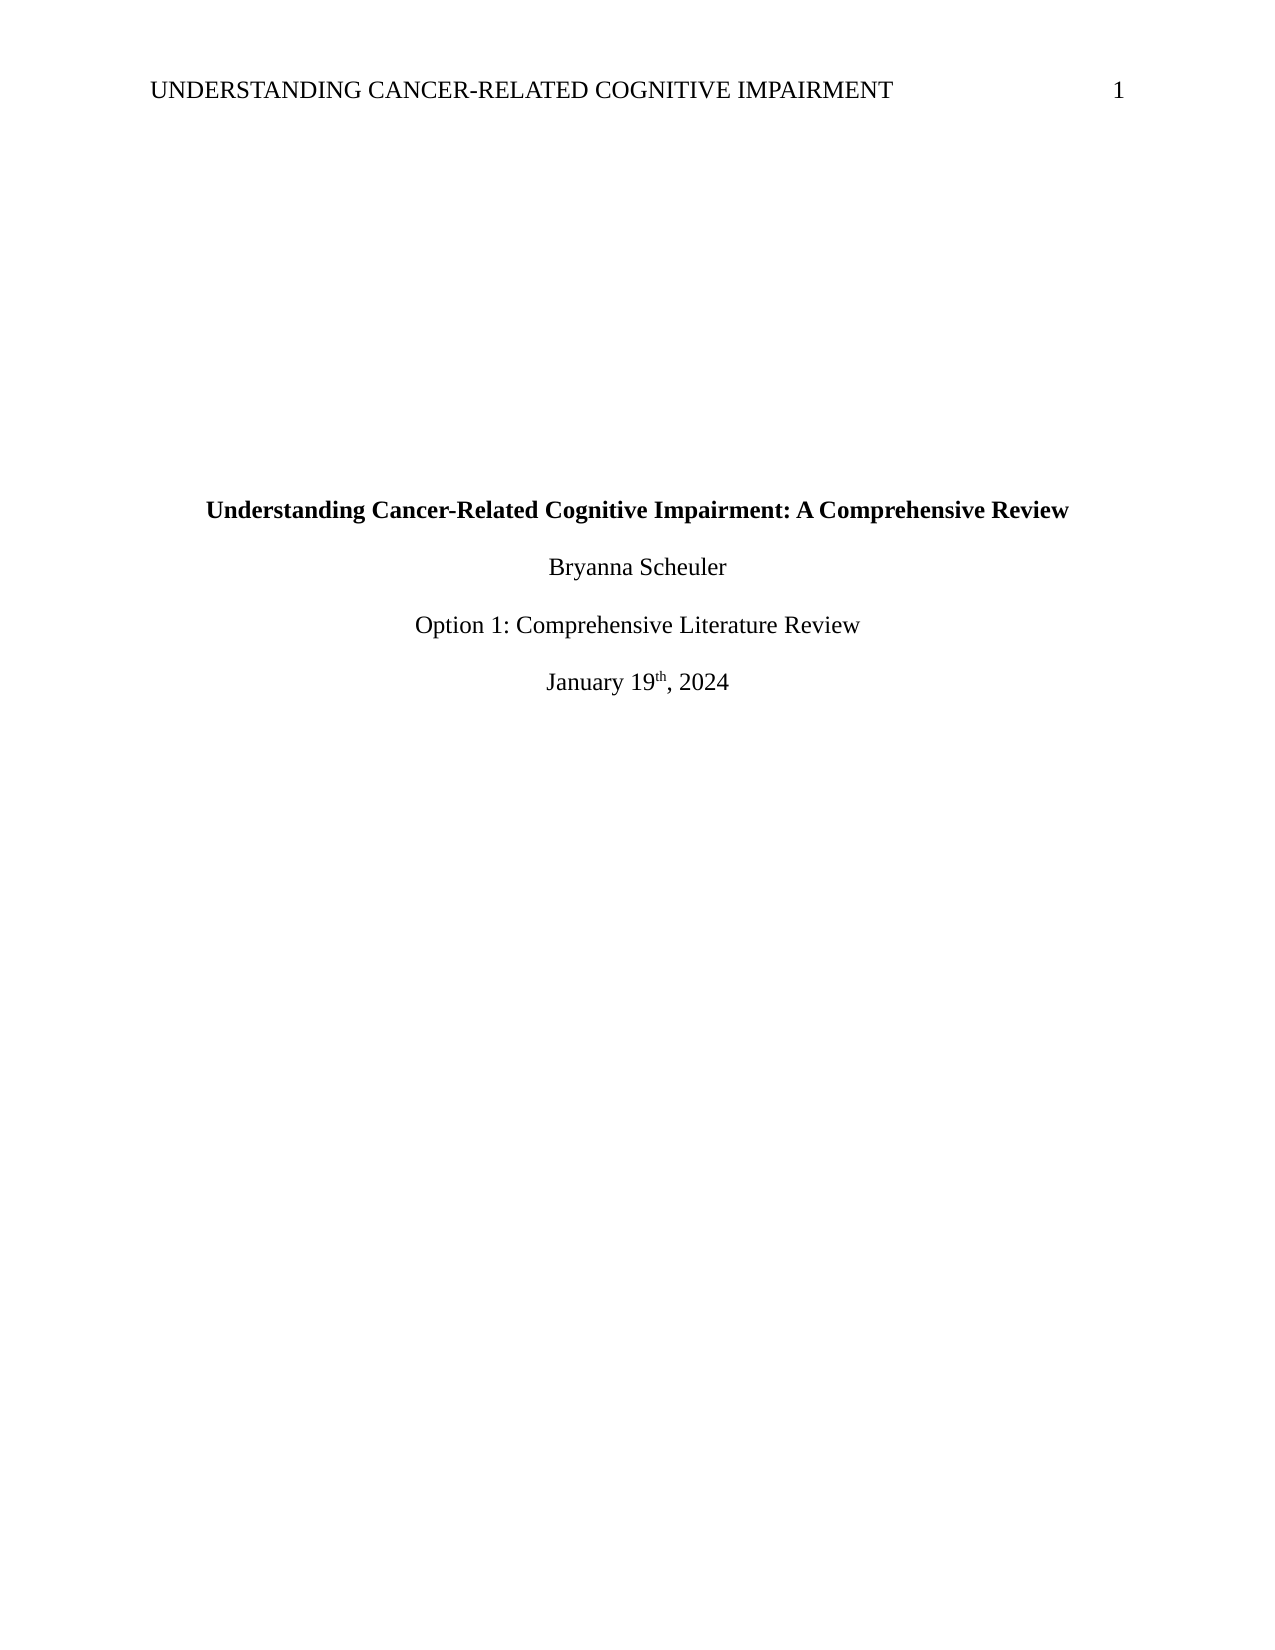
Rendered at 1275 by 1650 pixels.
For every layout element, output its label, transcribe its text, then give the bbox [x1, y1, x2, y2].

text Understanding Cancer-Related Cognitive Impairment: A Comprehensive Review [150, 495, 1125, 524]
text January 19th, 2024 [150, 667, 1125, 696]
text Bryanna Scheuler [150, 552, 1125, 581]
text Option 1: Comprehensive Literature Review [150, 610, 1125, 639]
